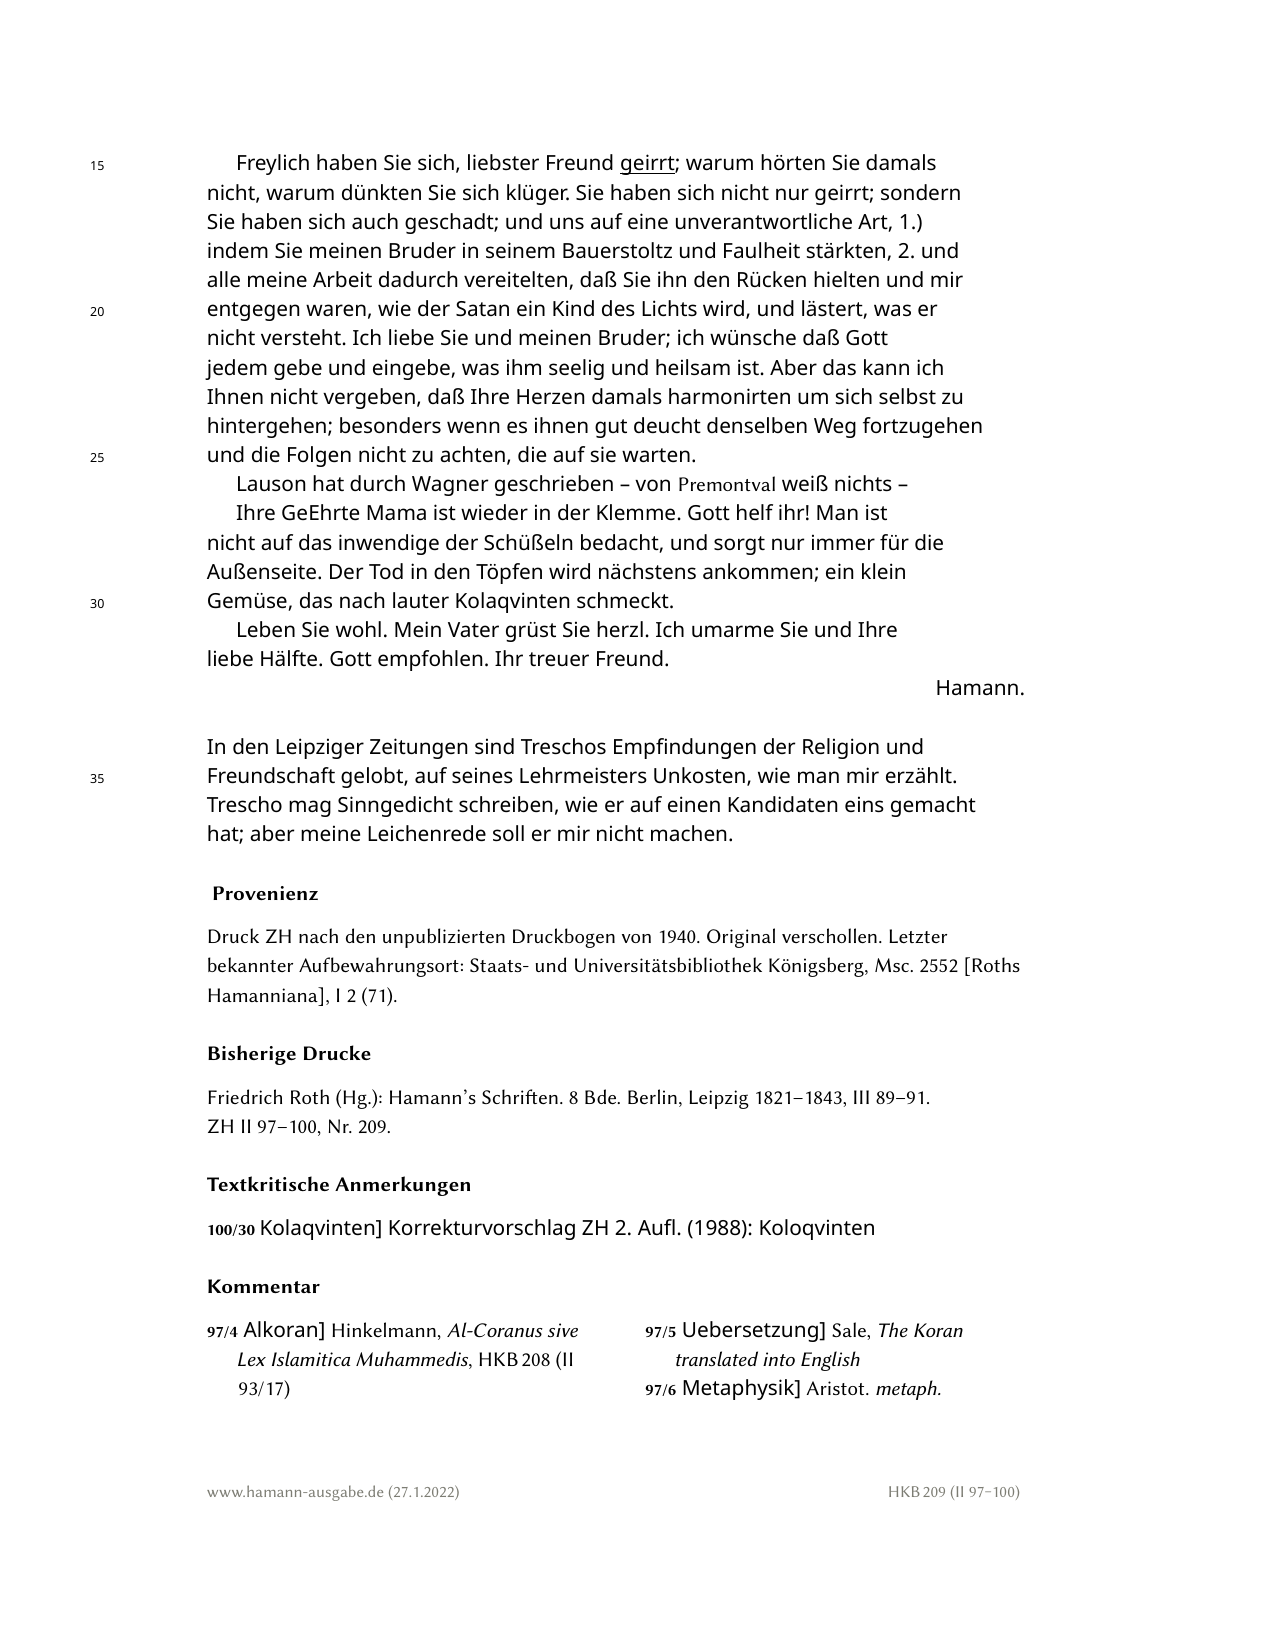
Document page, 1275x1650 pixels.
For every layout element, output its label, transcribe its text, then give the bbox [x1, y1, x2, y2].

text Gemüse, das nach lauter Kolaqvinten schmeckt. [207, 585, 1025, 614]
text und die Folgen nicht zu achten, die auf sie warten. [207, 439, 1025, 468]
text 15 [0, 147, 104, 177]
text 97/5 Uebersetzung] Sale, The Koran translated into English [645, 1314, 1025, 1372]
text Lauson hat durch Wagner geschrieben – von Premontval weiß nichts – [236, 468, 1025, 497]
text Trescho mag Sinngedicht schreiben, wie er auf einen Kandidaten eins gemacht [207, 789, 1025, 818]
text Freundschaft gelobt, auf seines Lehrmeisters Unkosten, wie man mir erzählt. [207, 760, 1025, 789]
text nicht, warum dünkten Sie sich klüger. Sie haben sich nicht nur geirrt; sondern [207, 177, 1025, 206]
text Sie haben sich auch geschadt; und uns auf eine unverantwortliche Art, 1.) [207, 206, 1025, 235]
text ZH II 97–100, Nr. 209. [207, 1110, 1025, 1139]
text Druck ZH nach den unpublizierten Druckbogen von 1940. Original verschollen. Letzter bekannter Aufbewahrungsort: Staats- und Universitätsbibliothek Königsberg, Msc. 2552 [Roths Hamanniana], I 2 (71). [207, 920, 1025, 1008]
text Friedrich Roth (Hg.): Hamann’s Schriften. 8 Bde. Berlin, Leipzig 1821–1843, III 89–91. [207, 1081, 1025, 1110]
text nicht versteht. Ich liebe Sie und meinen Bruder; ich wünsche daß Gott [207, 322, 1025, 352]
text hintergehen; besonders wenn es ihnen gut deucht denselben Weg fortzugehen [207, 410, 1025, 439]
text Hamann. [207, 672, 1025, 702]
text 97/4 Alkoran] Hinkelmann, Al-Coranus sive Lex Islamitica Muhammedis, HKB 208 (II 93/17) [207, 1314, 587, 1402]
text Freylich haben Sie sich, liebster Freund geirrt; warum hörten Sie damals [236, 147, 1025, 177]
text 35 [0, 760, 104, 789]
text 20 [0, 293, 104, 322]
text Leben Sie wohl. Mein Vater grüst Sie herzl. Ich umarme Sie und Ihre [236, 614, 1025, 643]
text 97/6 Metaphysik] Aristot. metaph. [645, 1372, 1025, 1402]
text entgegen waren, wie der Satan ein Kind des Lichts wird, und lästert, was er [207, 293, 1025, 322]
text nicht auf das inwendige der Schüßeln bedacht, und sorgt nur immer für die [207, 527, 1025, 556]
text indem Sie meinen Bruder in seinem Bauerstoltz und Faulheit stärkten, 2. und [207, 235, 1025, 264]
text 30 [0, 585, 104, 614]
text Ihre GeEhrte Mama ist wieder in der Klemme. Gott helf ihr! Man ist [236, 497, 1025, 527]
text liebe Hälfte. Gott empfohlen. Ihr treuer Freund. [207, 643, 1025, 672]
text Außenseite. Der Tod in den Töpfen wird nächstens ankommen; ein klein [207, 556, 1025, 585]
text Textkritische Anmerkungen [207, 1168, 1025, 1197]
text Bisherige Drucke [207, 1037, 1025, 1066]
text In den Leipziger Zeitungen sind Treschos Empfindungen der Religion und [207, 731, 1025, 760]
text Provenienz [207, 877, 1025, 906]
text 100/30 Kolaqvinten] Korrekturvorschlag ZH 2. Aufl. (1988): Koloqvinten [207, 1212, 1025, 1241]
text Kommentar [207, 1270, 1025, 1299]
text hat; aber meine Leichenrede soll er mir nicht machen. [207, 818, 1025, 847]
text 25 [0, 439, 104, 468]
text Ihnen nicht vergeben, daß Ihre Herzen damals harmonirten um sich selbst zu [207, 381, 1025, 410]
text alle meine Arbeit dadurch vereitelten, daß Sie ihn den Rücken hielten und mir [207, 264, 1025, 293]
text jedem gebe und eingebe, was ihm seelig und heilsam ist. Aber das kann ich [207, 352, 1025, 381]
